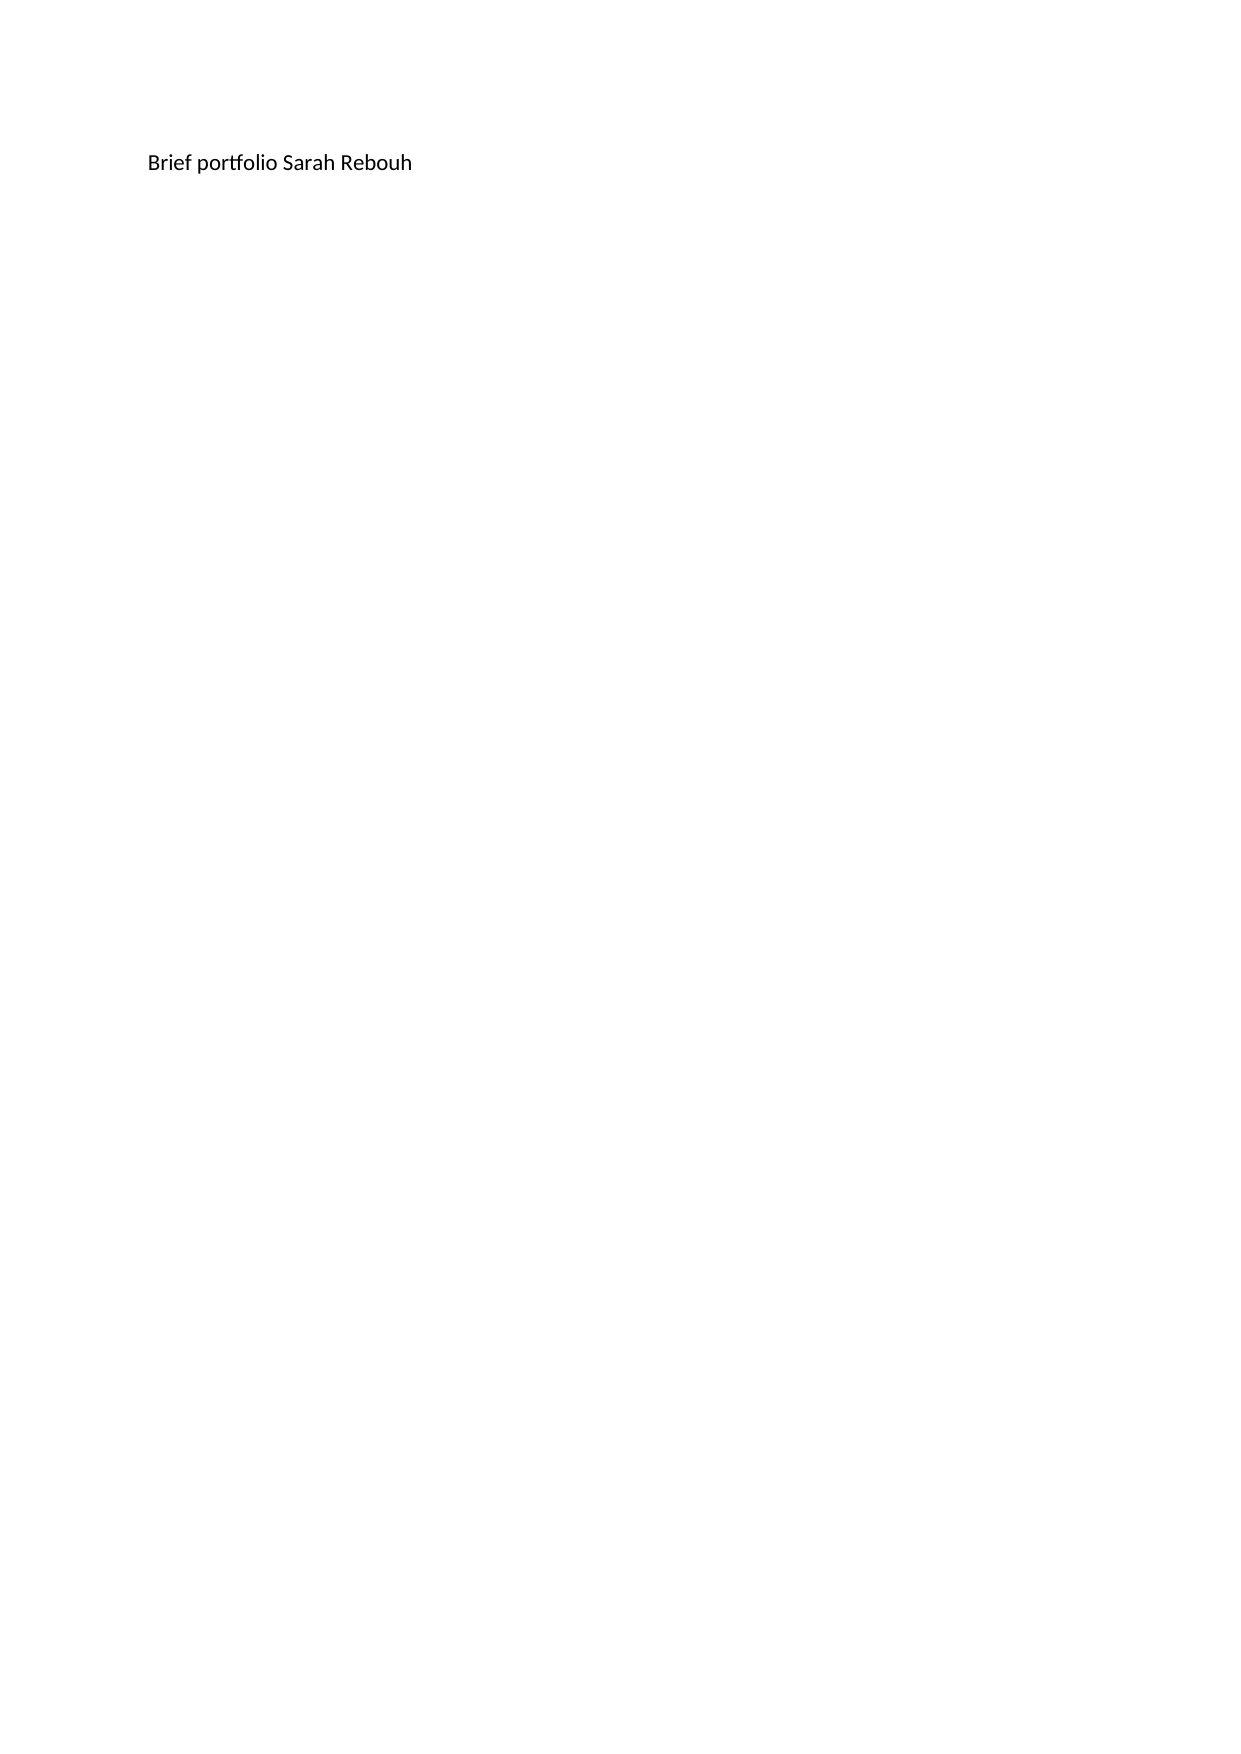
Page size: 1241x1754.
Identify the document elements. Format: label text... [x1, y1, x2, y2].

text Brief portfolio Sarah Rebouh [148, 148, 1093, 176]
